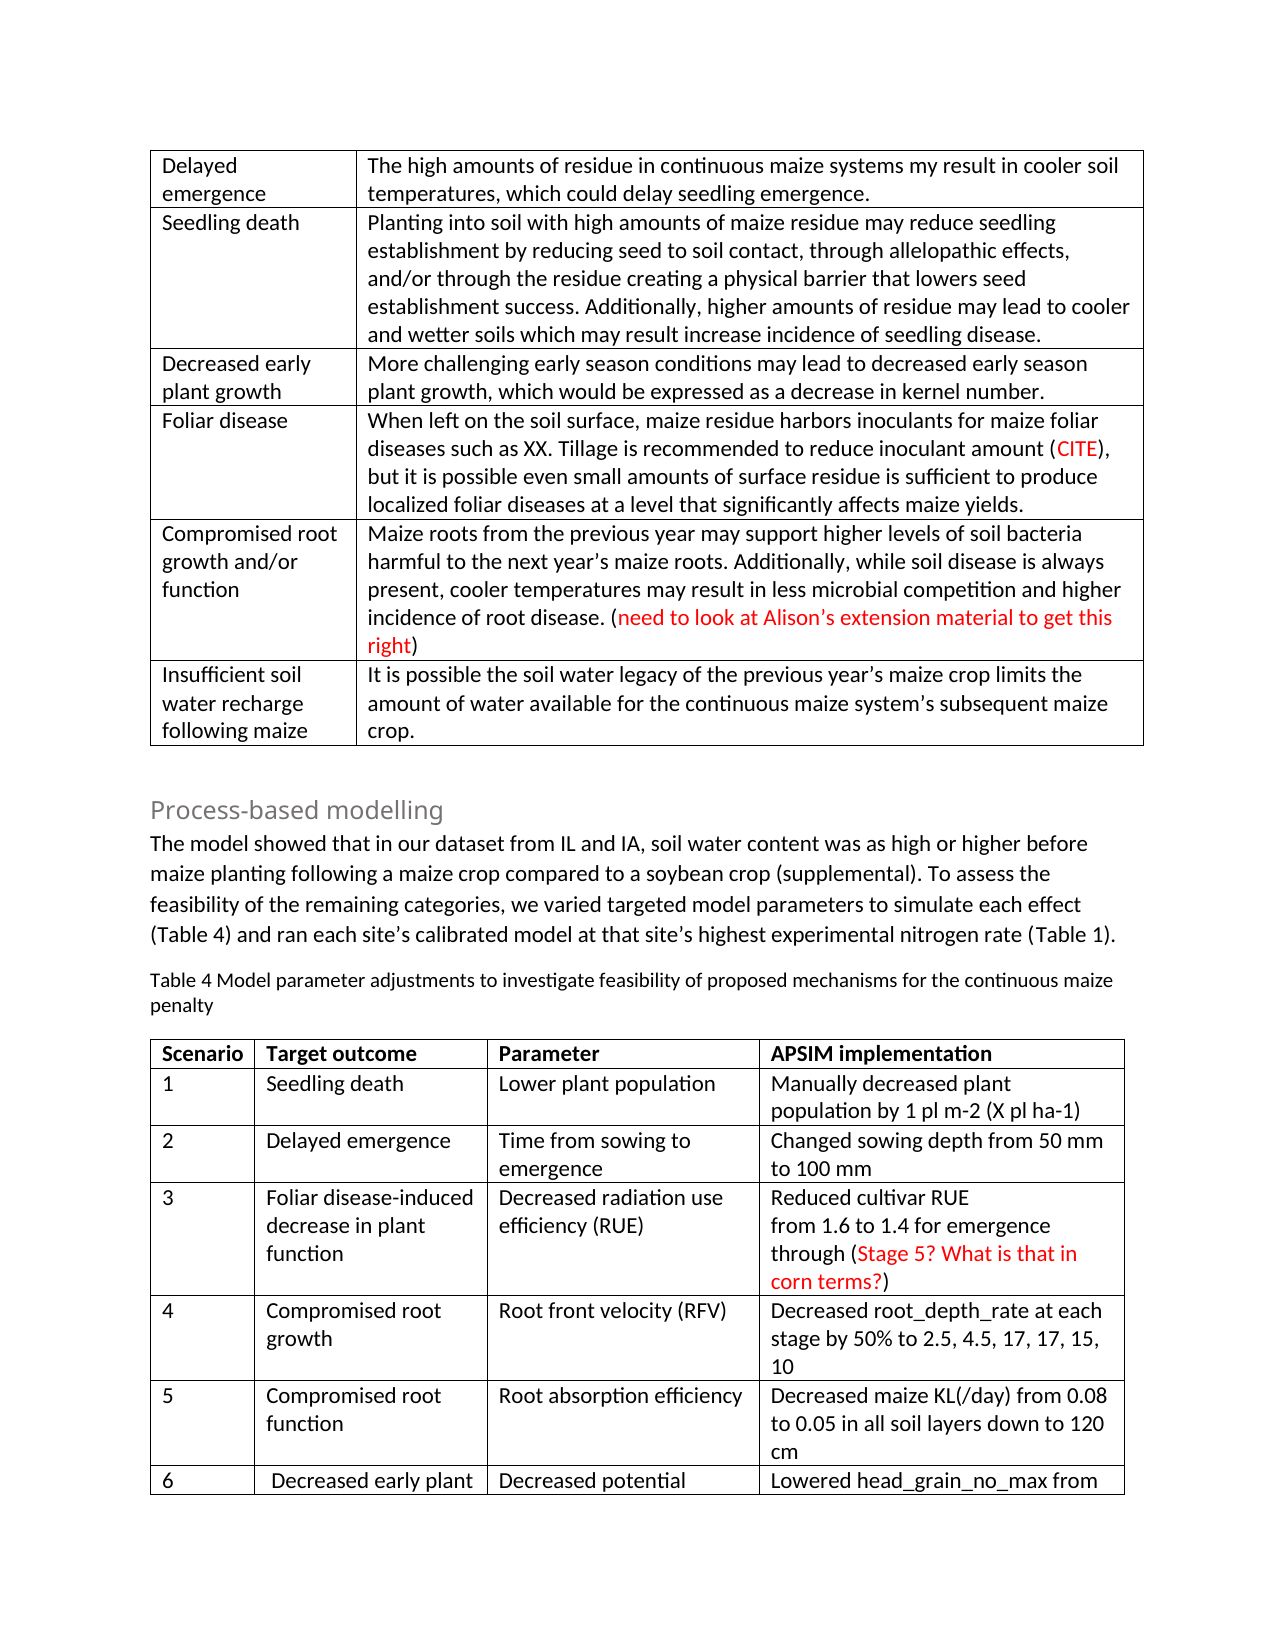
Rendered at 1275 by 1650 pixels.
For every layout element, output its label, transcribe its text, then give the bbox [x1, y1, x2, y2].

table_cell Reduced cultivar RUE from 1.6 to 1.4 for emergence through (Stage 5? What is that in corn terms?) [760, 1183, 1124, 1295]
table_cell Planting into soil with high amounts of maize residue may reduce seedling establishment by reducing seed to soil contact, through allelopathic effects, and/or through the residue creating a physical barrier that lowers seed establishment success. Additionally, higher amounts of residue may lead to cooler and wetter soils which may result increase incidence of seedling disease. [357, 208, 1143, 348]
table_cell Decreased early plant growth [151, 349, 356, 405]
table_cell Lower plant population [488, 1069, 759, 1125]
table_cell Time from sowing to emergence [488, 1126, 759, 1182]
table_cell Decreased potential kernel number [488, 1466, 759, 1494]
table_cell 4 [151, 1296, 254, 1380]
table_cell Decreased root_depth_rate at each stage by 50% to 2.5, 4.5, 17, 17, 15, 10 [760, 1296, 1124, 1380]
table_cell 5 [151, 1381, 254, 1465]
table_cell Seedling death [255, 1069, 487, 1125]
table_cell The high amounts of residue in continuous maize systems my result in cooler soil temperatures, which could delay seedling emergence. [357, 151, 1143, 207]
table_cell Decreased radiation use efficiency (RUE) [488, 1183, 759, 1295]
table_cell Changed sowing depth from 50 mm to 100 mm [760, 1126, 1124, 1182]
table_header Parameter [488, 1040, 759, 1068]
text The model showed that in our dataset from IL and IA, soil water content was as high or higher before maize planting following a maize crop compared to a soybean crop (supplemental). To assess the feasibility of the remaining categories, we varied targeted model parameters to simulate each effect (Table 4) and ran each site’s calibrated model at that site’s highest experimental nitrogen rate (Table 1). [150, 829, 1125, 948]
table_cell Maize roots from the previous year may support higher levels of soil bacteria harmful to the next year’s maize roots. Additionally, while soil disease is always present, cooler temperatures may result in less microbial competition and higher incidence of root disease. (need to look at Alison’s extension material to get this right) [357, 520, 1143, 659]
table_cell When left on the soil surface, maize residue harbors inoculants for maize foliar diseases such as XX. Tillage is recommended to reduce inoculant amount (CITE), but it is possible even small amounts of surface residue is sufficient to produce localized foliar diseases at a level that significantly affects maize yields. [357, 406, 1143, 518]
table_cell Compromised root function [255, 1381, 487, 1465]
table_cell Insufficient soil water recharge following maize [151, 661, 356, 745]
table_header Scenario [151, 1040, 254, 1068]
table_cell 6 [151, 1466, 254, 1494]
table_cell 1 [151, 1069, 254, 1125]
table_cell Decreased maize KL(/day) from 0.08 to 0.05 in all soil layers down to 120 cm [760, 1381, 1124, 1465]
table_cell Seedling death [151, 208, 356, 348]
table_cell Lowered head_grain_no_max from 770 to 720 [760, 1466, 1124, 1494]
table_cell Delayed emergence [151, 151, 356, 207]
table_cell More challenging early season conditions may lead to decreased early season plant growth, which would be expressed as a decrease in kernel number. [357, 349, 1143, 405]
table_cell Compromised root growth and/or function [151, 520, 356, 659]
table_cell Decreased early plant growth [255, 1466, 487, 1494]
table_cell Foliar disease [151, 406, 356, 518]
table_header Target outcome [255, 1040, 487, 1068]
table_header APSIM implementation [760, 1040, 1124, 1068]
table_cell Manually decreased plant population by 1 pl m-2 (X pl ha-1) [760, 1069, 1124, 1125]
table_cell Root front velocity (RFV) [488, 1296, 759, 1380]
table_cell 3 [151, 1183, 254, 1295]
table_cell Compromised root growth [255, 1296, 487, 1380]
table_cell Root absorption efficiency [488, 1381, 759, 1465]
subtitle Process-based modelling [150, 793, 1125, 827]
table_cell Delayed emergence [255, 1126, 487, 1182]
table_cell It is possible the soil water legacy of the previous year’s maize crop limits the amount of water available for the continuous maize system’s subsequent maize crop. [357, 661, 1143, 745]
table_cell 2 [151, 1126, 254, 1182]
table_cell Foliar disease-induced decrease in plant function [255, 1183, 487, 1295]
